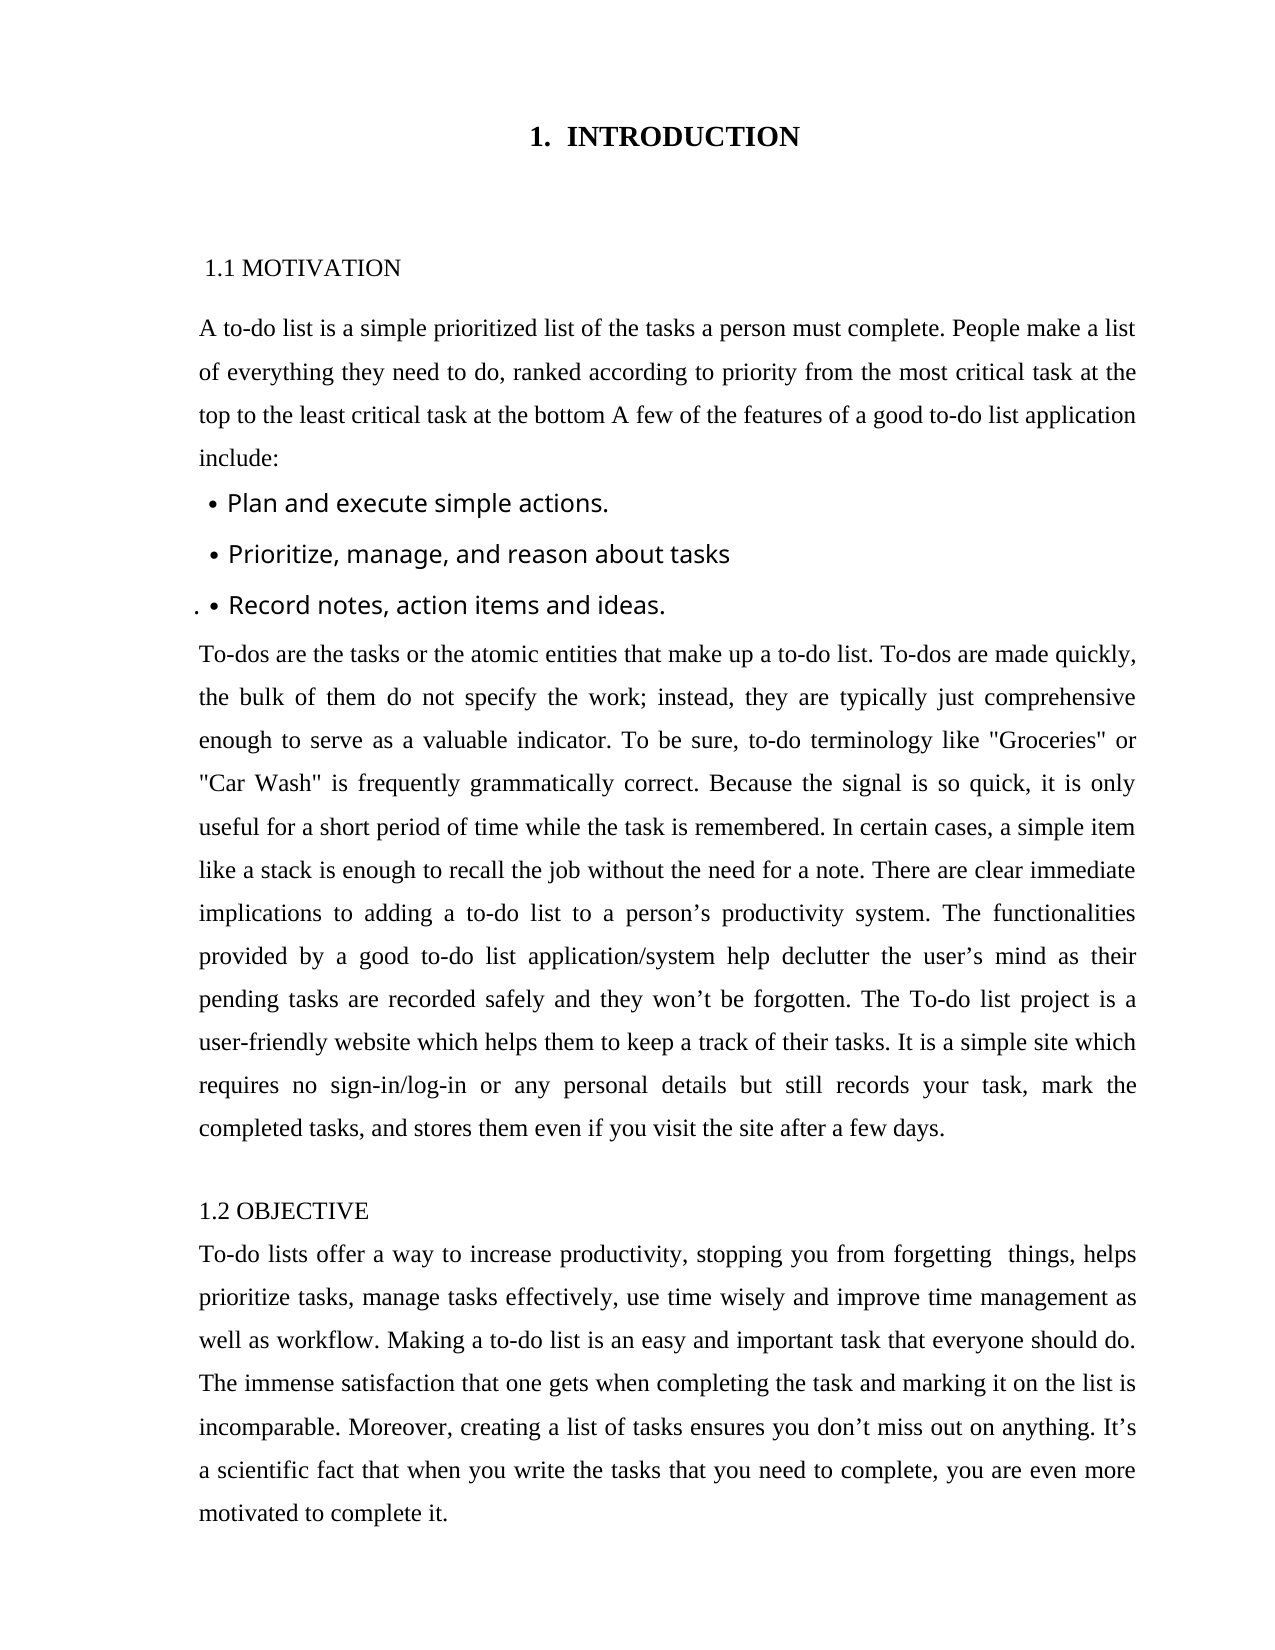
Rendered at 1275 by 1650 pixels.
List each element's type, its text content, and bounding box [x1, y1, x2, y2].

text A to-do list is a simple prioritized list of the tasks a person must complete. People make a list of everything they need to do, ranked according to priority from the most critical task at the top to the least critical task at the bottom A few of the features of a good to-do list application include: [198, 313, 1137, 472]
text 1.1 MOTIVATION [98, 253, 1137, 282]
text To-dos are the tasks or the atomic entities that make up a to-do list. To-dos are made quickly, the bulk of them do not specify the work; instead, they are typically just comprehensive enough to serve as a valuable indicator. To be sure, to-do terminology like "Groceries" or "Car Wash" is frequently grammatically correct. Because the signal is so quick, it is only useful for a short period of time while the task is remembered. In certain cases, a simple item like a stack is enough to recall the job without the need for a note. There are clear immediate implications to adding a to-do list to a person’s productivity system. The functionalities provided by a good to-do list application/system help declutter the user’s mind as their pending tasks are recorded safely and they won’t be forgotten. The To-do list project is a user-friendly website which helps them to keep a track of their tasks. It is a simple site which requires no sign-in/log-in or any personal details but still records your task, mark the completed tasks, and stores them even if you visit the site after a few days. [198, 639, 1137, 1142]
list INTRODUCTION [192, 119, 1137, 153]
text . ∙ Record notes, action items and ideas. [154, 588, 1137, 622]
text 1.2 OBJECTIVE [198, 1196, 1137, 1225]
text To-do lists offer a way to increase productivity, stopping you from forgetting things, helps prioritize tasks, manage tasks effectively, use time wisely and improve time management as well as workflow. Making a to-do list is an easy and important task that everyone should do. The immense satisfaction that one gets when completing the task and marking it on the list is incomparable. Moreover, creating a list of tasks ensures you don’t miss out on anything. It’s a scientific fact that when you write the tasks that you need to complete, you are even more motivated to complete it. [198, 1239, 1137, 1527]
text ∙ Prioritize, manage, and reason about tasks [154, 537, 1137, 571]
text ∙ Plan and execute simple actions. [198, 486, 1137, 520]
